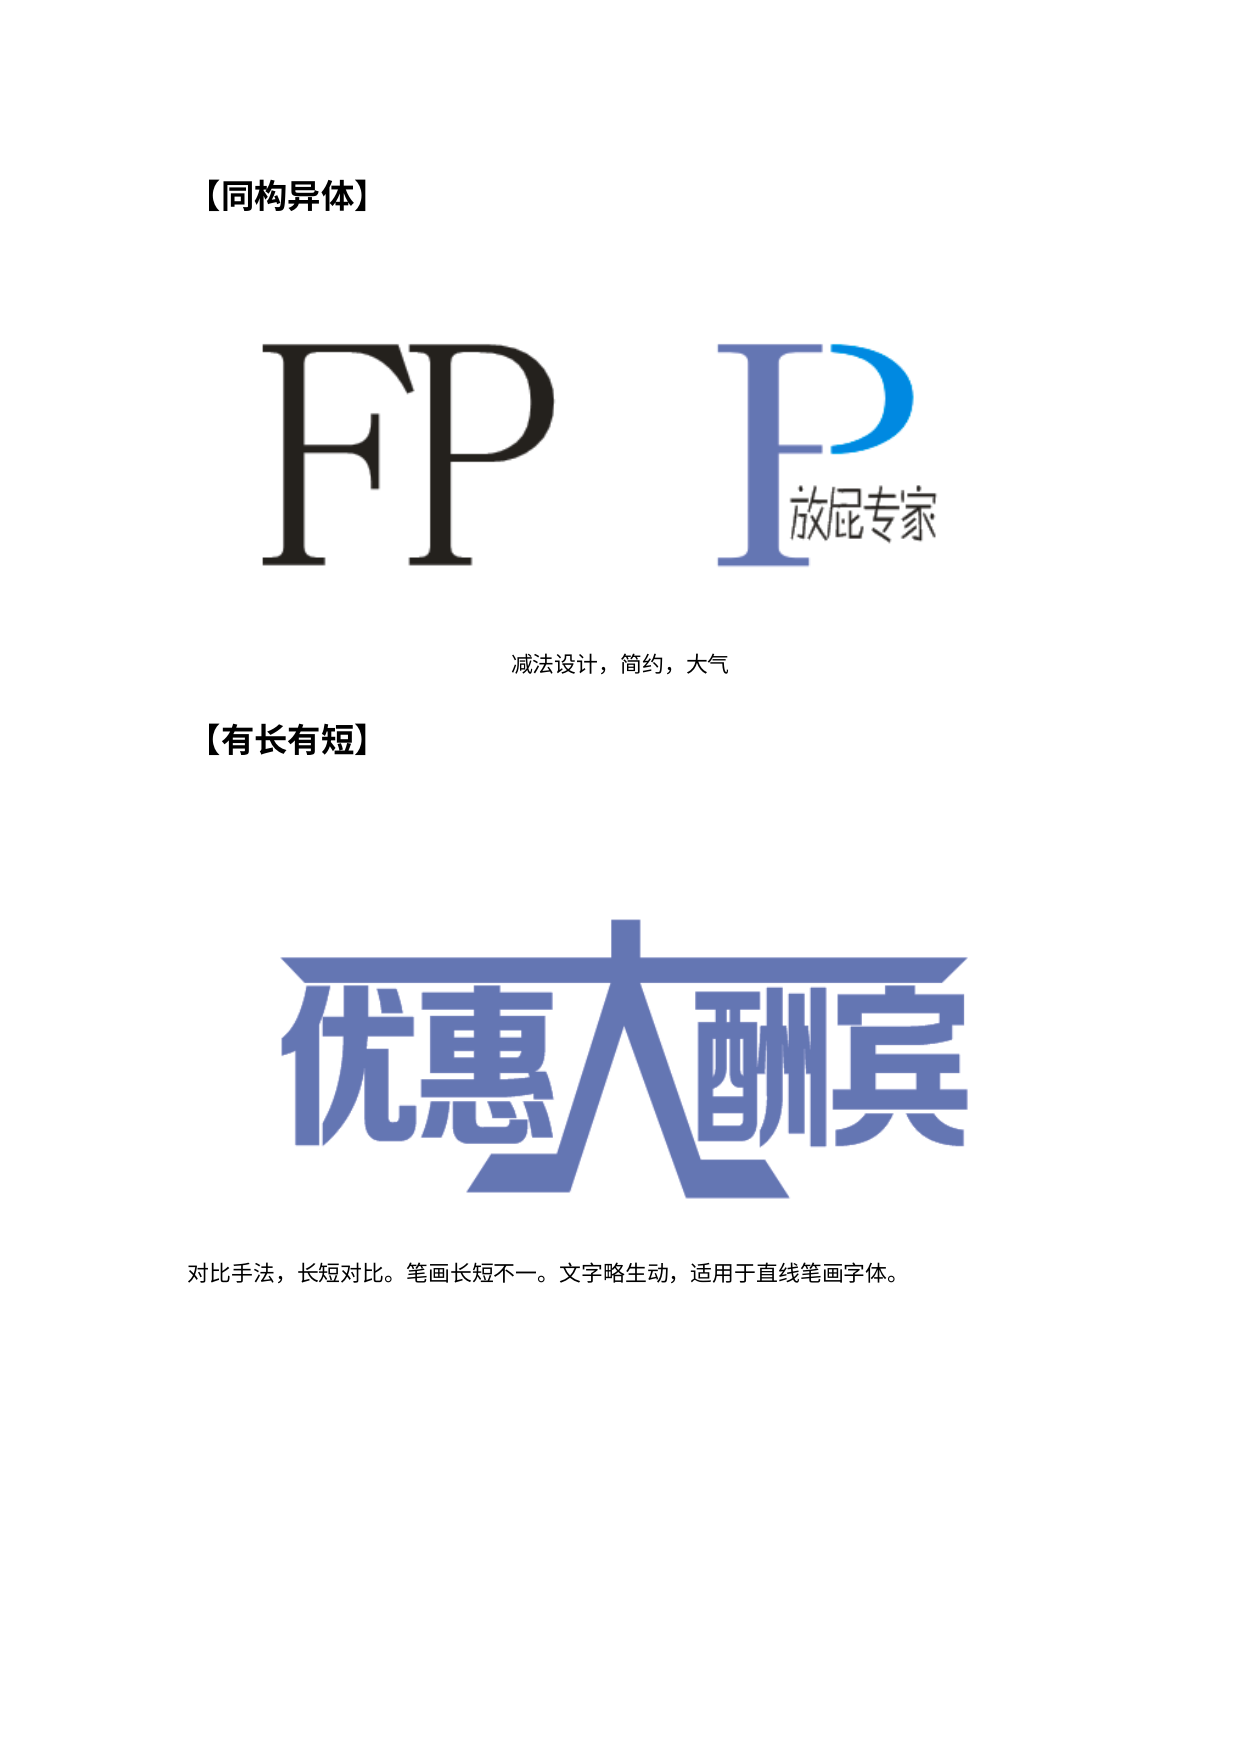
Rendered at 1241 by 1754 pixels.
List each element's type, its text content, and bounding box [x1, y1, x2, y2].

picture [188, 832, 1053, 1245]
text 对比手法，长短对比。笔画长短不一。文字略生动，适用于直线笔画字体。 [187, 1255, 1053, 1288]
subtitle 【同构异体】 [187, 162, 1053, 227]
subtitle 【有长有短】 [187, 706, 1053, 771]
text 减法设计，简约，大气 [187, 646, 1053, 679]
picture [213, 288, 1028, 619]
